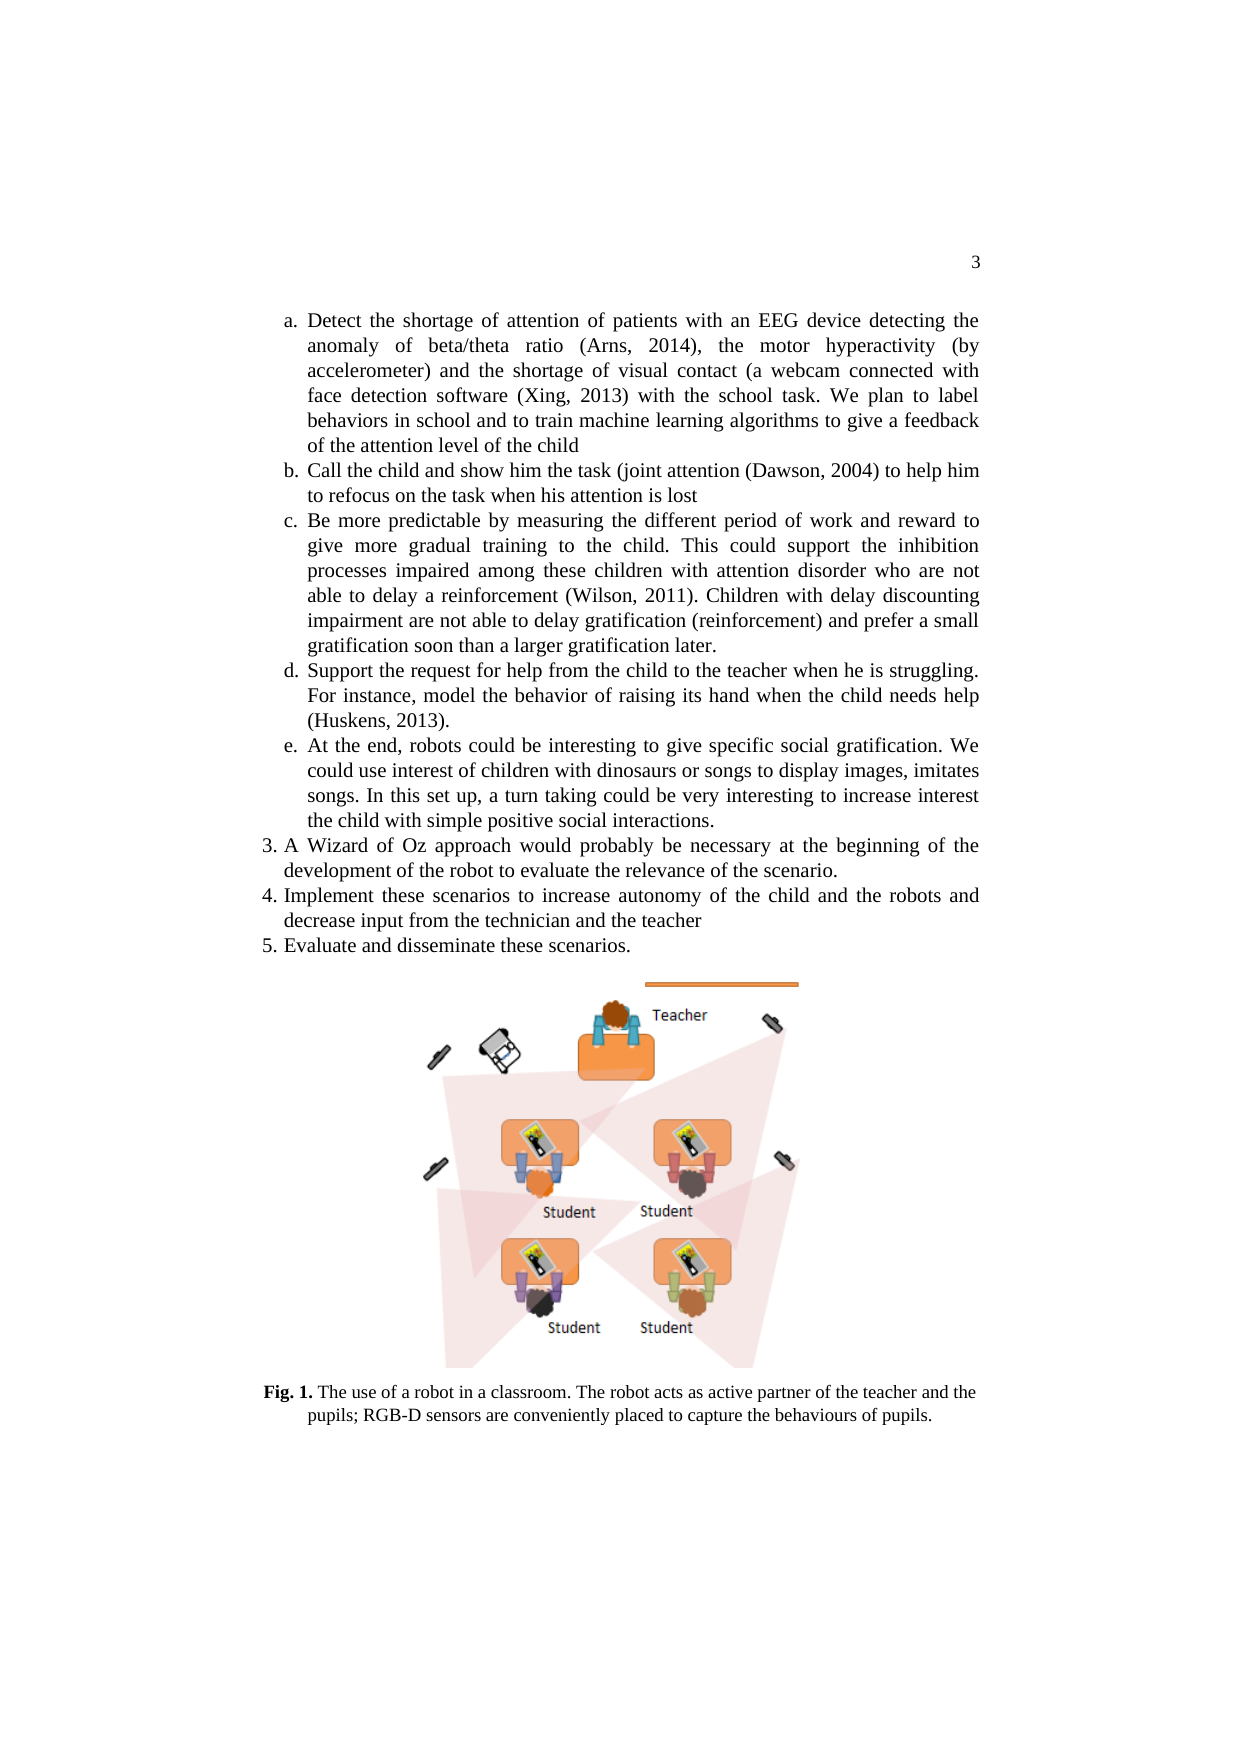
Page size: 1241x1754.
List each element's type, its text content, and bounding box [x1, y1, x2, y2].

list Detect the shortage of attention of patients with an EEG device detecting the anomaly of beta/theta ratio (Arns, 2014), the motor hyperactivity (by accelerometer) and the shortage of visual contact (a webcam connected with face detection software (Xing, 2013) with the school task. We plan to label behaviors in school and to train machine learning algorithms to give a feedback of the attention level of the child [283, 307, 980, 457]
picture [422, 982, 818, 1368]
text Implement these scenarios to increase autonomy of the child and the robots and decrease input from the technician and the teacher [277, 882, 980, 932]
list Call the child and show him the task (joint attention (Dawson, 2004) to help him to refocus on the task when his attention is lost [283, 457, 980, 507]
list Support the request for help from the child to the teacher when he is struggling. For instance, model the behavior of raising its hand when the child needs help (Huskens, 2013). [283, 657, 980, 732]
list Be more predictable by measuring the different period of work and reward to give more gradual training to the child. This could support the inhibition processes impaired among these children with attention disorder who are not able to delay a reinforcement (Wilson, 2011). Children with delay discounting impairment are not able to delay gratification (reinforcement) and prefer a small gratification soon than a larger gratification later. [283, 507, 980, 657]
list At the end, robots could be interesting to give specific social gratification. We could use interest of children with dinosaurs or songs to display images, imitates songs. In this set up, a turn taking could be very interesting to increase interest the child with simple positive social interactions. [283, 732, 980, 832]
text Evaluate and disseminate these scenarios. [277, 932, 980, 957]
text A Wizard of Oz approach would probably be necessary at the beginning of the development of the robot to evaluate the relevance of the scenario. [277, 832, 980, 882]
text Fig. 1. The use of a robot in a classroom. The robot acts as active partner of the teacher and the pupils; RGB-D sensors are conveniently placed to capture the behaviours of pupils. [260, 1380, 980, 1426]
